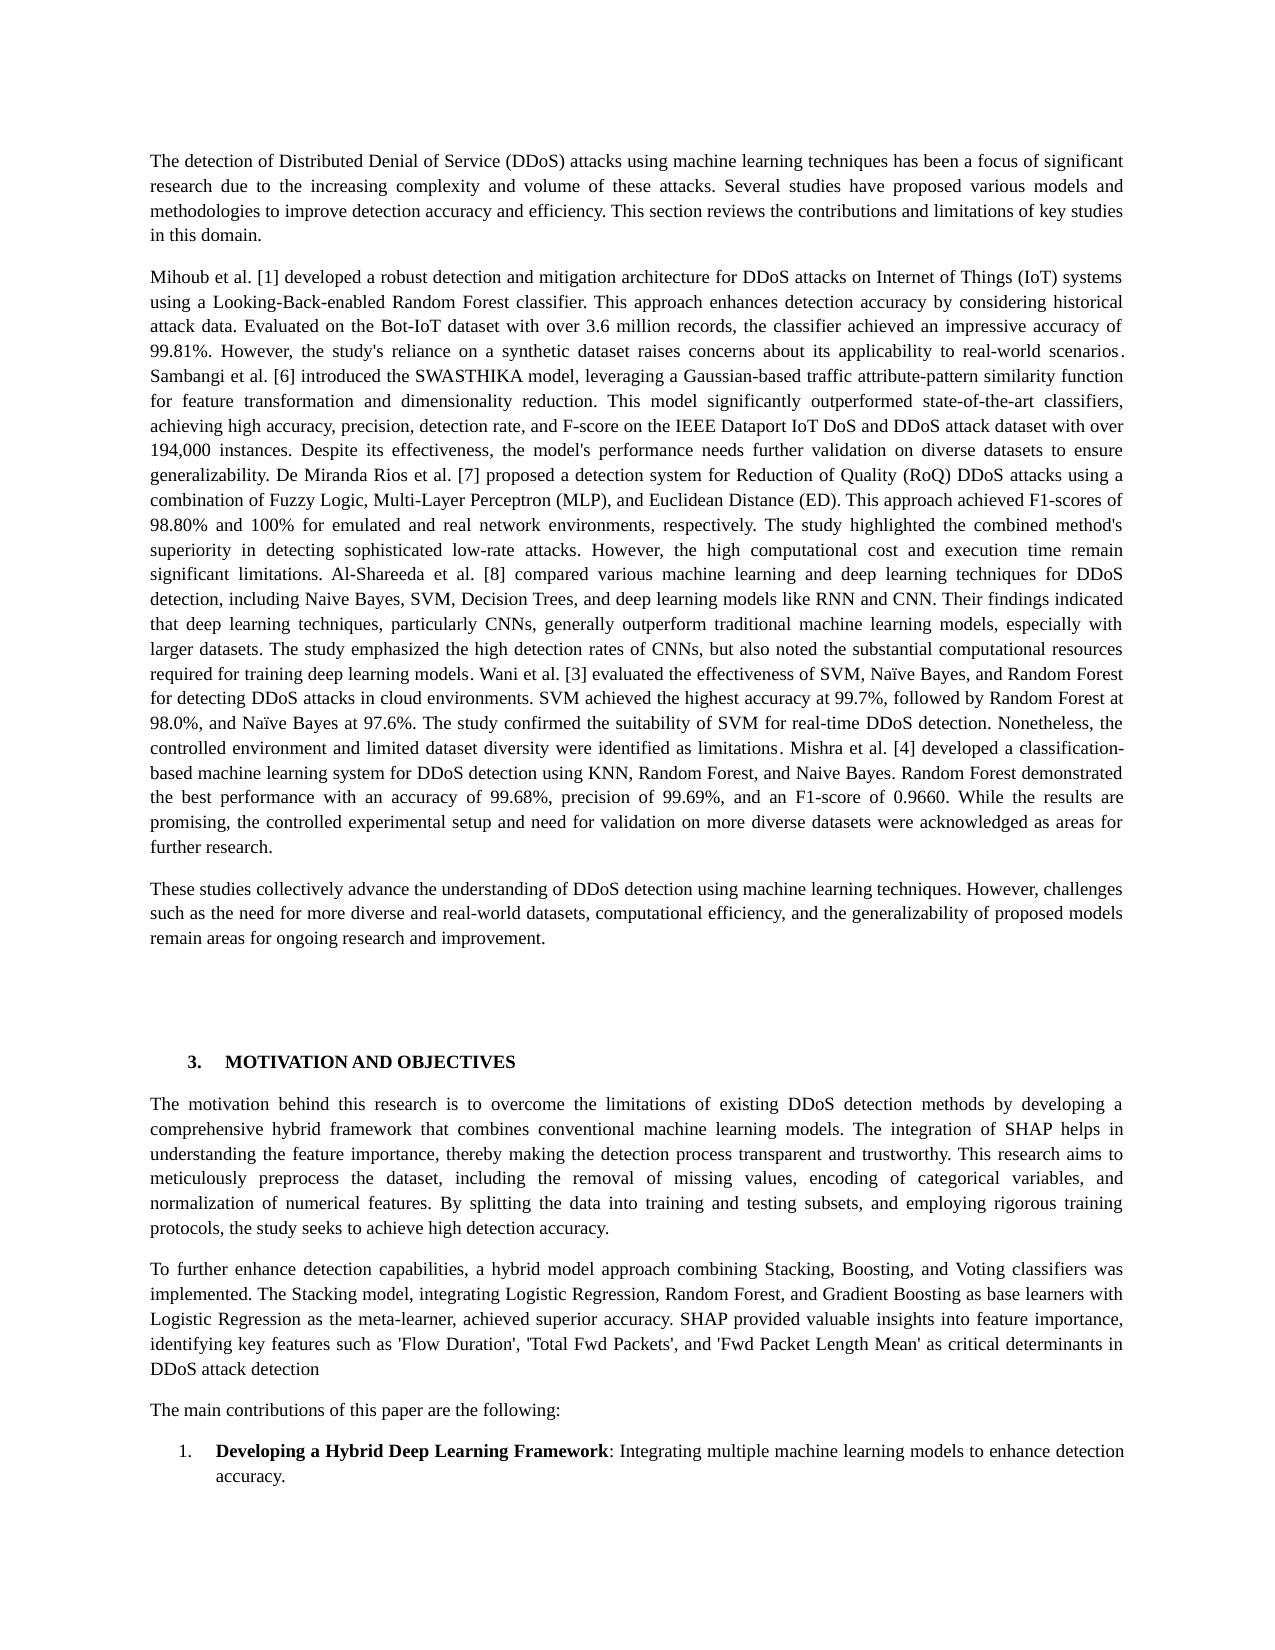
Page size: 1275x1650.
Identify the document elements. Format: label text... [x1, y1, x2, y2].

text The detection of Distributed Denial of Service (DDoS) attacks using machine learning techniques has been a focus of significant research due to the increasing complexity and volume of these attacks. Several studies have proposed various models and methodologies to improve detection accuracy and efficiency. This section reviews the contributions and limitations of key studies in this domain. [150, 150, 1125, 246]
list MOTIVATION AND OBJECTIVES [187, 1051, 1125, 1073]
text The main contributions of this paper are the following: [150, 1399, 1125, 1421]
list Developing a Hybrid Deep Learning Framework: Integrating multiple machine learning models to enhance detection accuracy. [178, 1440, 1125, 1487]
text To further enhance detection capabilities, a hybrid model approach combining Stacking, Boosting, and Voting classifiers was implemented. The Stacking model, integrating Logistic Regression, Random Forest, and Gradient Boosting as base learners with Logistic Regression as the meta-learner, achieved superior accuracy. SHAP provided valuable insights into feature importance, identifying key features such as 'Flow Duration', 'Total Fwd Packets', and 'Fwd Packet Length Mean' as critical determinants in DDoS attack detection​ [150, 1258, 1125, 1379]
text These studies collectively advance the understanding of DDoS detection using machine learning techniques. However, challenges such as the need for more diverse and real-world datasets, computational efficiency, and the generalizability of proposed models remain areas for ongoing research and improvement. [150, 877, 1125, 949]
text Mihoub et al. [1] developed a robust detection and mitigation architecture for DDoS attacks on Internet of Things (IoT) systems using a Looking-Back-enabled Random Forest classifier. This approach enhances detection accuracy by considering historical attack data. Evaluated on the Bot-IoT dataset with over 3.6 million records, the classifier achieved an impressive accuracy of 99.81%. However, the study's reliance on a synthetic dataset raises concerns about its applicability to real-world scenarios​. Sambangi et al. [6] introduced the SWASTHIKA model, leveraging a Gaussian-based traffic attribute-pattern similarity function for feature transformation and dimensionality reduction. This model significantly outperformed state-of-the-art classifiers, achieving high accuracy, precision, detection rate, and F-score on the IEEE Dataport IoT DoS and DDoS attack dataset with over 194,000 instances. Despite its effectiveness, the model's performance needs further validation on diverse datasets to ensure generalizability. De Miranda Rios et al. [7] proposed a detection system for Reduction of Quality (RoQ) DDoS attacks using a combination of Fuzzy Logic, Multi-Layer Perceptron (MLP), and Euclidean Distance (ED). This approach achieved F1-scores of 98.80% and 100% for emulated and real network environments, respectively. The study highlighted the combined method's superiority in detecting sophisticated low-rate attacks. However, the high computational cost and execution time remain significant limitations. Al-Shareeda et al. [8] compared various machine learning and deep learning techniques for DDoS detection, including Naive Bayes, SVM, Decision Trees, and deep learning models like RNN and CNN. Their findings indicated that deep learning techniques, particularly CNNs, generally outperform traditional machine learning models, especially with larger datasets. The study emphasized the high detection rates of CNNs, but also noted the substantial computational resources required for training deep learning models​. Wani et al. [3] evaluated the effectiveness of SVM, Naïve Bayes, and Random Forest for detecting DDoS attacks in cloud environments. SVM achieved the highest accuracy at 99.7%, followed by Random Forest at 98.0%, and Naïve Bayes at 97.6%. The study confirmed the suitability of SVM for real-time DDoS detection. Nonetheless, the controlled environment and limited dataset diversity were identified as limitations​. Mishra et al. [4] developed a classification-based machine learning system for DDoS detection using KNN, Random Forest, and Naive Bayes. Random Forest demonstrated the best performance with an accuracy of 99.68%, precision of 99.69%, and an F1-score of 0.9660. While the results are promising, the controlled experimental setup and need for validation on more diverse datasets were acknowledged as areas for further research​. [150, 266, 1125, 858]
text The motivation behind this research is to overcome the limitations of existing DDoS detection methods by developing a comprehensive hybrid framework that combines conventional machine learning models. The integration of SHAP helps in understanding the feature importance, thereby making the detection process transparent and trustworthy. This research aims to meticulously preprocess the dataset, including the removal of missing values, encoding of categorical variables, and normalization of numerical features. By splitting the data into training and testing subsets, and employing rigorous training protocols, the study seeks to achieve high detection accuracy. [150, 1093, 1125, 1238]
